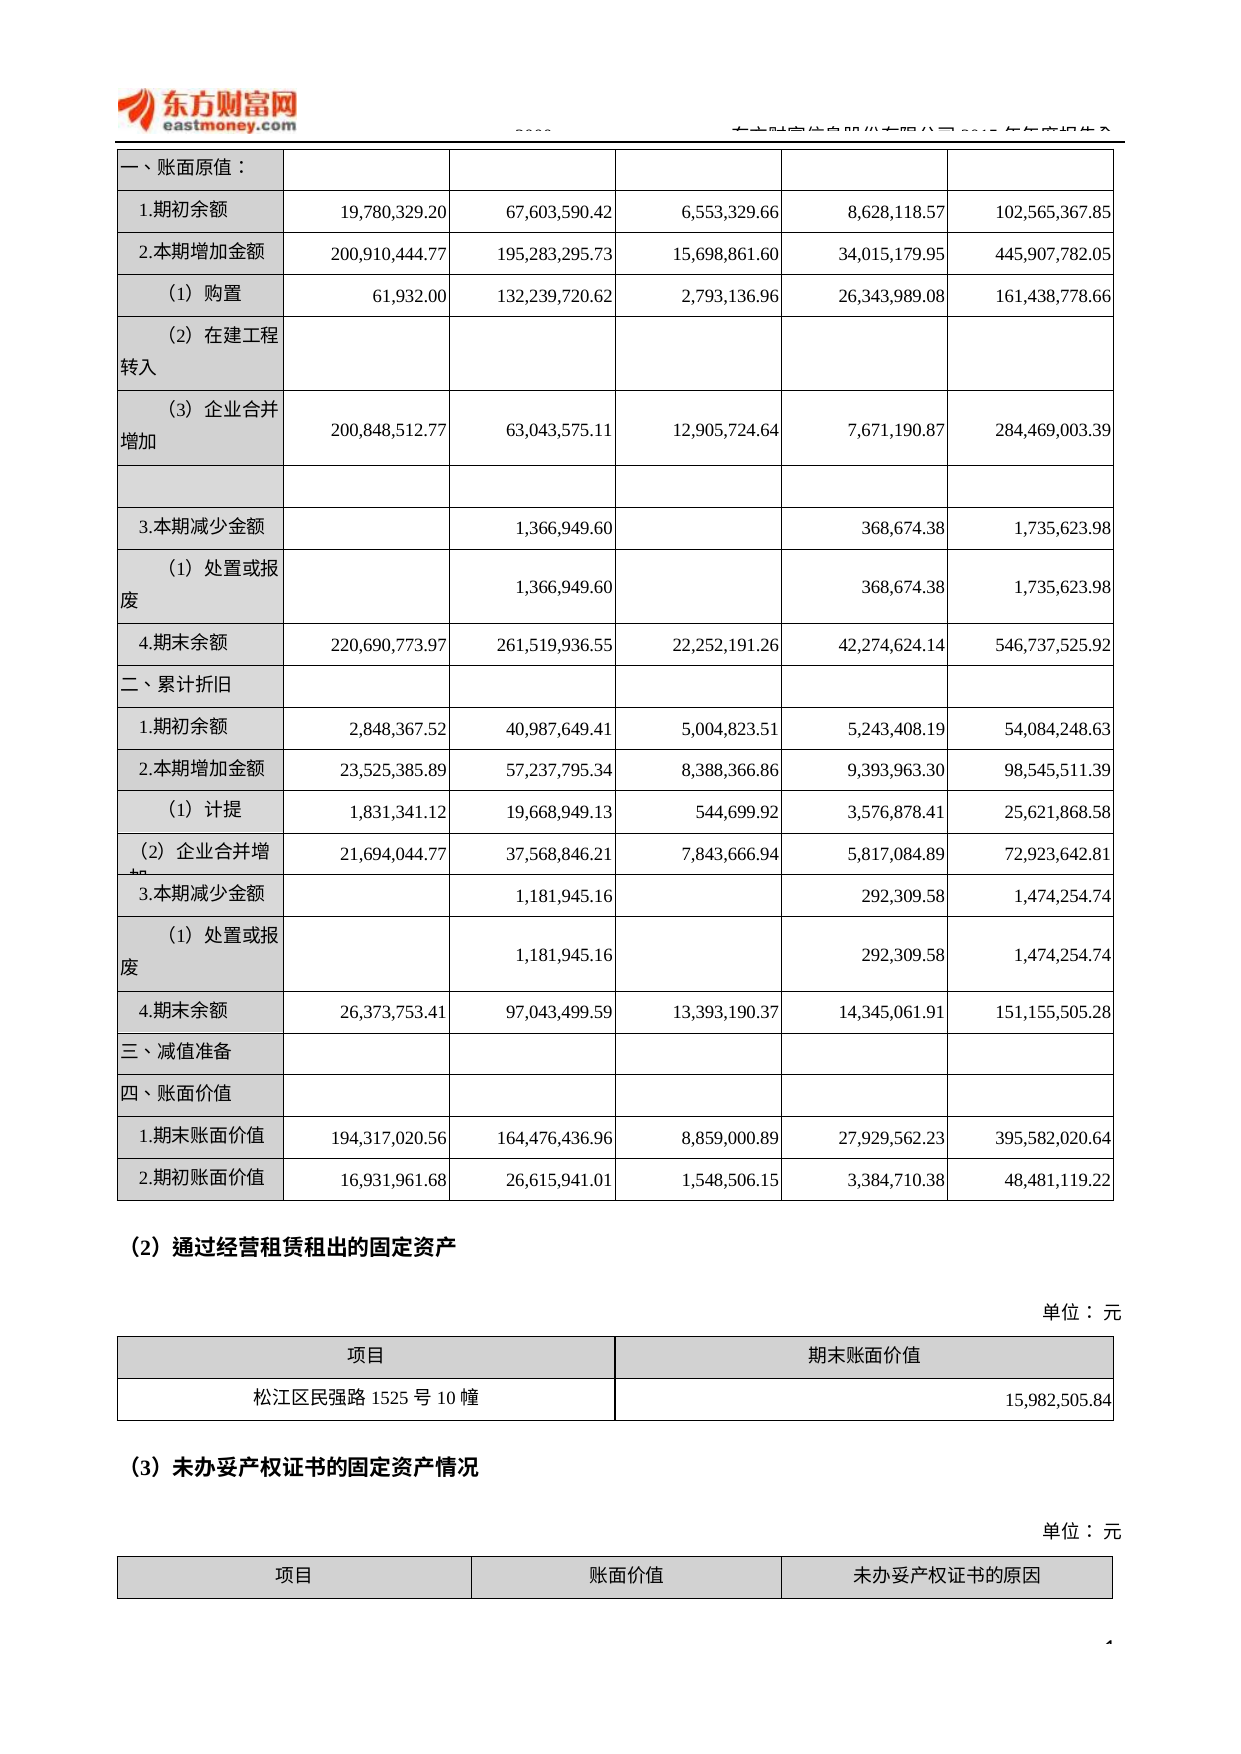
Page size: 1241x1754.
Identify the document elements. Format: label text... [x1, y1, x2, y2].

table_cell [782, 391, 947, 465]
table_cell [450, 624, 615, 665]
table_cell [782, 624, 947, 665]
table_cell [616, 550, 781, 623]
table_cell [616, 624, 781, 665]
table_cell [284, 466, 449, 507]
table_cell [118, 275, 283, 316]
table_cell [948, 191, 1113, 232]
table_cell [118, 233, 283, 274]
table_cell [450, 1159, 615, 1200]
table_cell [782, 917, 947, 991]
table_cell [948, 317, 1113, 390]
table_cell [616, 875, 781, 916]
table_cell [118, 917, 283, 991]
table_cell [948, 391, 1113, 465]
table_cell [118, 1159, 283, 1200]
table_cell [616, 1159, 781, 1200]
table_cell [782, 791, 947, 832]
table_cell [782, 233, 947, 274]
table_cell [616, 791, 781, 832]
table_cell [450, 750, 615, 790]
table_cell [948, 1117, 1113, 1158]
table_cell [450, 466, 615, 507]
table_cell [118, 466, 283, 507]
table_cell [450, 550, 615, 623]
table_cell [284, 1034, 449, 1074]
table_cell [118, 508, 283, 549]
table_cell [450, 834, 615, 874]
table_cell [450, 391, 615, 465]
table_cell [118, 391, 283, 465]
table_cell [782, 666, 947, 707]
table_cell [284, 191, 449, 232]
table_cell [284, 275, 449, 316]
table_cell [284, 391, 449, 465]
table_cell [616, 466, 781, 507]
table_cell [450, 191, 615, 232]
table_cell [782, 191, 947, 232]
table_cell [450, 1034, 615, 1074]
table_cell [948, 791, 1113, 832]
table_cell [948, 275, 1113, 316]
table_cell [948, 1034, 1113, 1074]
subtitle （2）通过经营租赁租出的固定资产 [118, 1232, 1138, 1262]
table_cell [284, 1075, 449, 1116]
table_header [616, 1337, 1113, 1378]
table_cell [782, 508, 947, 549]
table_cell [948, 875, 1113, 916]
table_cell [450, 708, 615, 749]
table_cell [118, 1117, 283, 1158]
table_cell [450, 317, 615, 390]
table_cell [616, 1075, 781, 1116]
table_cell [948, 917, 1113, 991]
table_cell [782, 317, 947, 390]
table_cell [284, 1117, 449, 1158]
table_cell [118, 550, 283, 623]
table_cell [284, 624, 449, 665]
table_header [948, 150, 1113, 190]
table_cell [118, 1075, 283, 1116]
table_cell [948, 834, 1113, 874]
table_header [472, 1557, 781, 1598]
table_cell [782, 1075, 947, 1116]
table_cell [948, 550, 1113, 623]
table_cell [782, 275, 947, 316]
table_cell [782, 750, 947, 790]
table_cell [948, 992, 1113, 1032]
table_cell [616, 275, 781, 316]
text 单位： 元 [102, 1299, 1122, 1324]
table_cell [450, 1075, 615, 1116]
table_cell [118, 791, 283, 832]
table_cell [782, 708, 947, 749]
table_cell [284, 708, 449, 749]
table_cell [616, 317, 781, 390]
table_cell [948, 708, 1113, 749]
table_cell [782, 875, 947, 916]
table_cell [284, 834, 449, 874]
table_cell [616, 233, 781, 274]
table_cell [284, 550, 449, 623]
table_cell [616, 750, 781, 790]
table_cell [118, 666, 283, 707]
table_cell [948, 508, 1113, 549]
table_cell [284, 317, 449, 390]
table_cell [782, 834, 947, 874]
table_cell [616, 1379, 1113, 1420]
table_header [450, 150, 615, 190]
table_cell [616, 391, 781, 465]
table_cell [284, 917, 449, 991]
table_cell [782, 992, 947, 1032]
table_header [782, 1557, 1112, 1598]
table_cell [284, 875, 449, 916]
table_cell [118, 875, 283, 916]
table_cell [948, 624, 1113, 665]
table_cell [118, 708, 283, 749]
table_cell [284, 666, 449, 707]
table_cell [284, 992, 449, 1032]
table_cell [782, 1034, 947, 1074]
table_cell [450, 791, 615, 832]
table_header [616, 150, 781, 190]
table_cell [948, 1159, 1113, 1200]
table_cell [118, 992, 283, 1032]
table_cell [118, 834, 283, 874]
picture [118, 88, 297, 134]
subtitle （3）未办妥产权证书的固定资产情况 [118, 1452, 1138, 1482]
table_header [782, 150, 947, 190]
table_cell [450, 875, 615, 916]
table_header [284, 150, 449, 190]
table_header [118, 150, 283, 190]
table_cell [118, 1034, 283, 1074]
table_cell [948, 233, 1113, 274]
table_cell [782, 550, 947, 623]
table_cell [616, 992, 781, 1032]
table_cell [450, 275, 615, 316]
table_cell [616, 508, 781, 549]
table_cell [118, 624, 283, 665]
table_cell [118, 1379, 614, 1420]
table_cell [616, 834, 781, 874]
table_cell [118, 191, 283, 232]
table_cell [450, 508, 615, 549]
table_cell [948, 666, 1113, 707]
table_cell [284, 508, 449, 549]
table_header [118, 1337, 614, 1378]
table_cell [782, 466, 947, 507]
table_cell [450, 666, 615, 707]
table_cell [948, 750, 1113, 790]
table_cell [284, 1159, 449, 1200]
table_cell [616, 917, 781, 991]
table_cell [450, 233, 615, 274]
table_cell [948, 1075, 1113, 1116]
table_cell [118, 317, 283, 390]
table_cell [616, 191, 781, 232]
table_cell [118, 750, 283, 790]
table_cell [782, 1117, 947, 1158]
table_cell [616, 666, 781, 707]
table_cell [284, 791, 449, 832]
text 单位： 元 [102, 1519, 1122, 1544]
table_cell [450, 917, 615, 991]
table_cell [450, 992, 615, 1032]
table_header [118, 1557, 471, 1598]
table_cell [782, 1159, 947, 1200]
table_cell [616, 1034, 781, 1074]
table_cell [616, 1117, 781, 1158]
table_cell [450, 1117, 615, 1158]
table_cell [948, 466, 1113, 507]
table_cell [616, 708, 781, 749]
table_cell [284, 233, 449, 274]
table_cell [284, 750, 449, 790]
